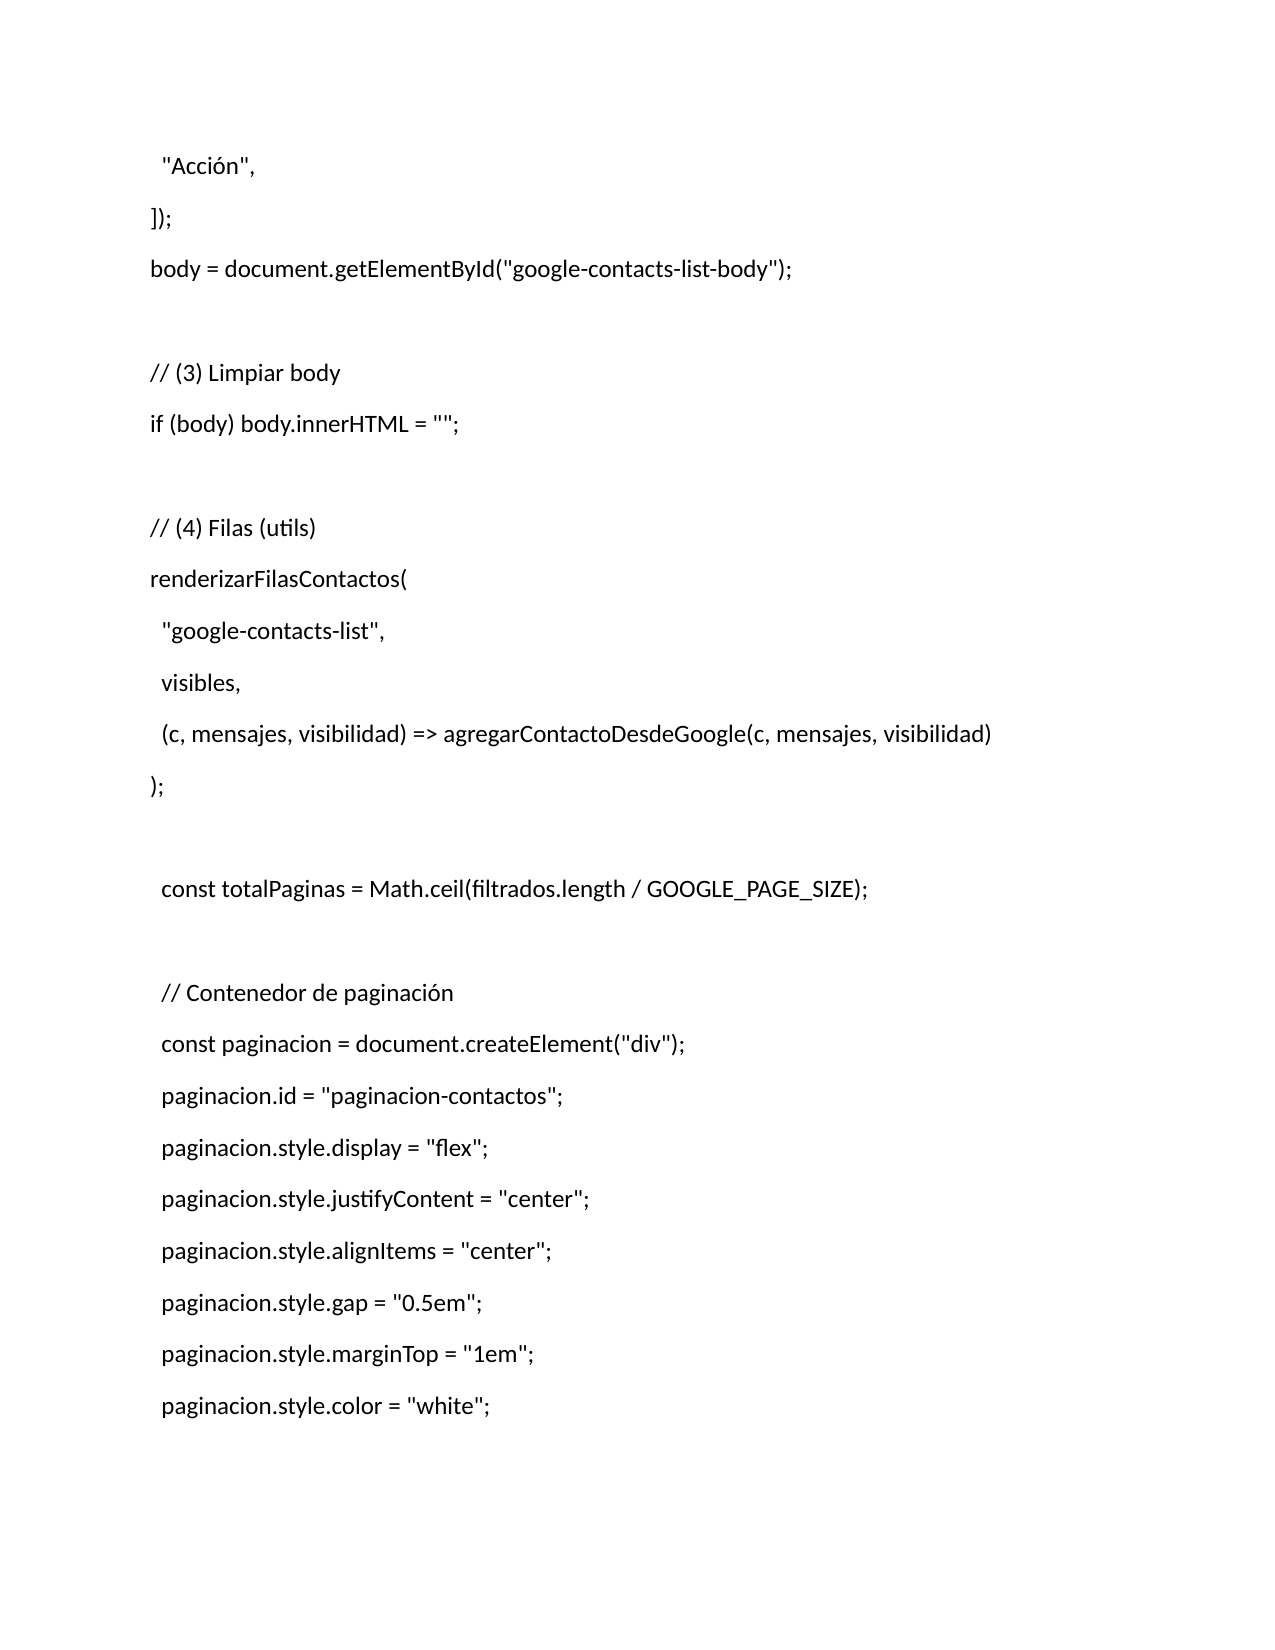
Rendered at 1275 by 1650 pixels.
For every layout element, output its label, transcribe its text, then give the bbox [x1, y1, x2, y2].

text body = document.getElementById("google-contacts-list-body"); [150, 253, 1125, 284]
text paginacion.style.color = "white"; [150, 1390, 1125, 1421]
text paginacion.style.display = "flex"; [150, 1132, 1125, 1162]
text if (body) body.innerHTML = ""; [150, 408, 1125, 439]
text // Contenedor de paginación [150, 977, 1125, 1007]
text paginacion.style.marginTop = "1em"; [150, 1338, 1125, 1369]
text renderizarFilasContactos( [150, 563, 1125, 594]
text // (3) Limpiar body [150, 357, 1125, 387]
text const paginacion = document.createElement("div"); [150, 1028, 1125, 1059]
text paginacion.id = "paginacion-contactos"; [150, 1080, 1125, 1111]
text paginacion.style.alignItems = "center"; [150, 1235, 1125, 1266]
text // (4) Filas (utils) [150, 512, 1125, 542]
text paginacion.style.gap = "0.5em"; [150, 1287, 1125, 1317]
text const totalPaginas = Math.ceil(filtrados.length / GOOGLE_PAGE_SIZE); [150, 873, 1125, 904]
text "google-contacts-list", [150, 615, 1125, 646]
text ]); [150, 202, 1125, 232]
text visibles, [150, 667, 1125, 697]
text "Acción", [150, 150, 1125, 181]
text ); [150, 770, 1125, 801]
text (c, mensajes, visibilidad) => agregarContactoDesdeGoogle(c, mensajes, visibilidad) [150, 718, 1125, 749]
text paginacion.style.justifyContent = "center"; [150, 1183, 1125, 1214]
